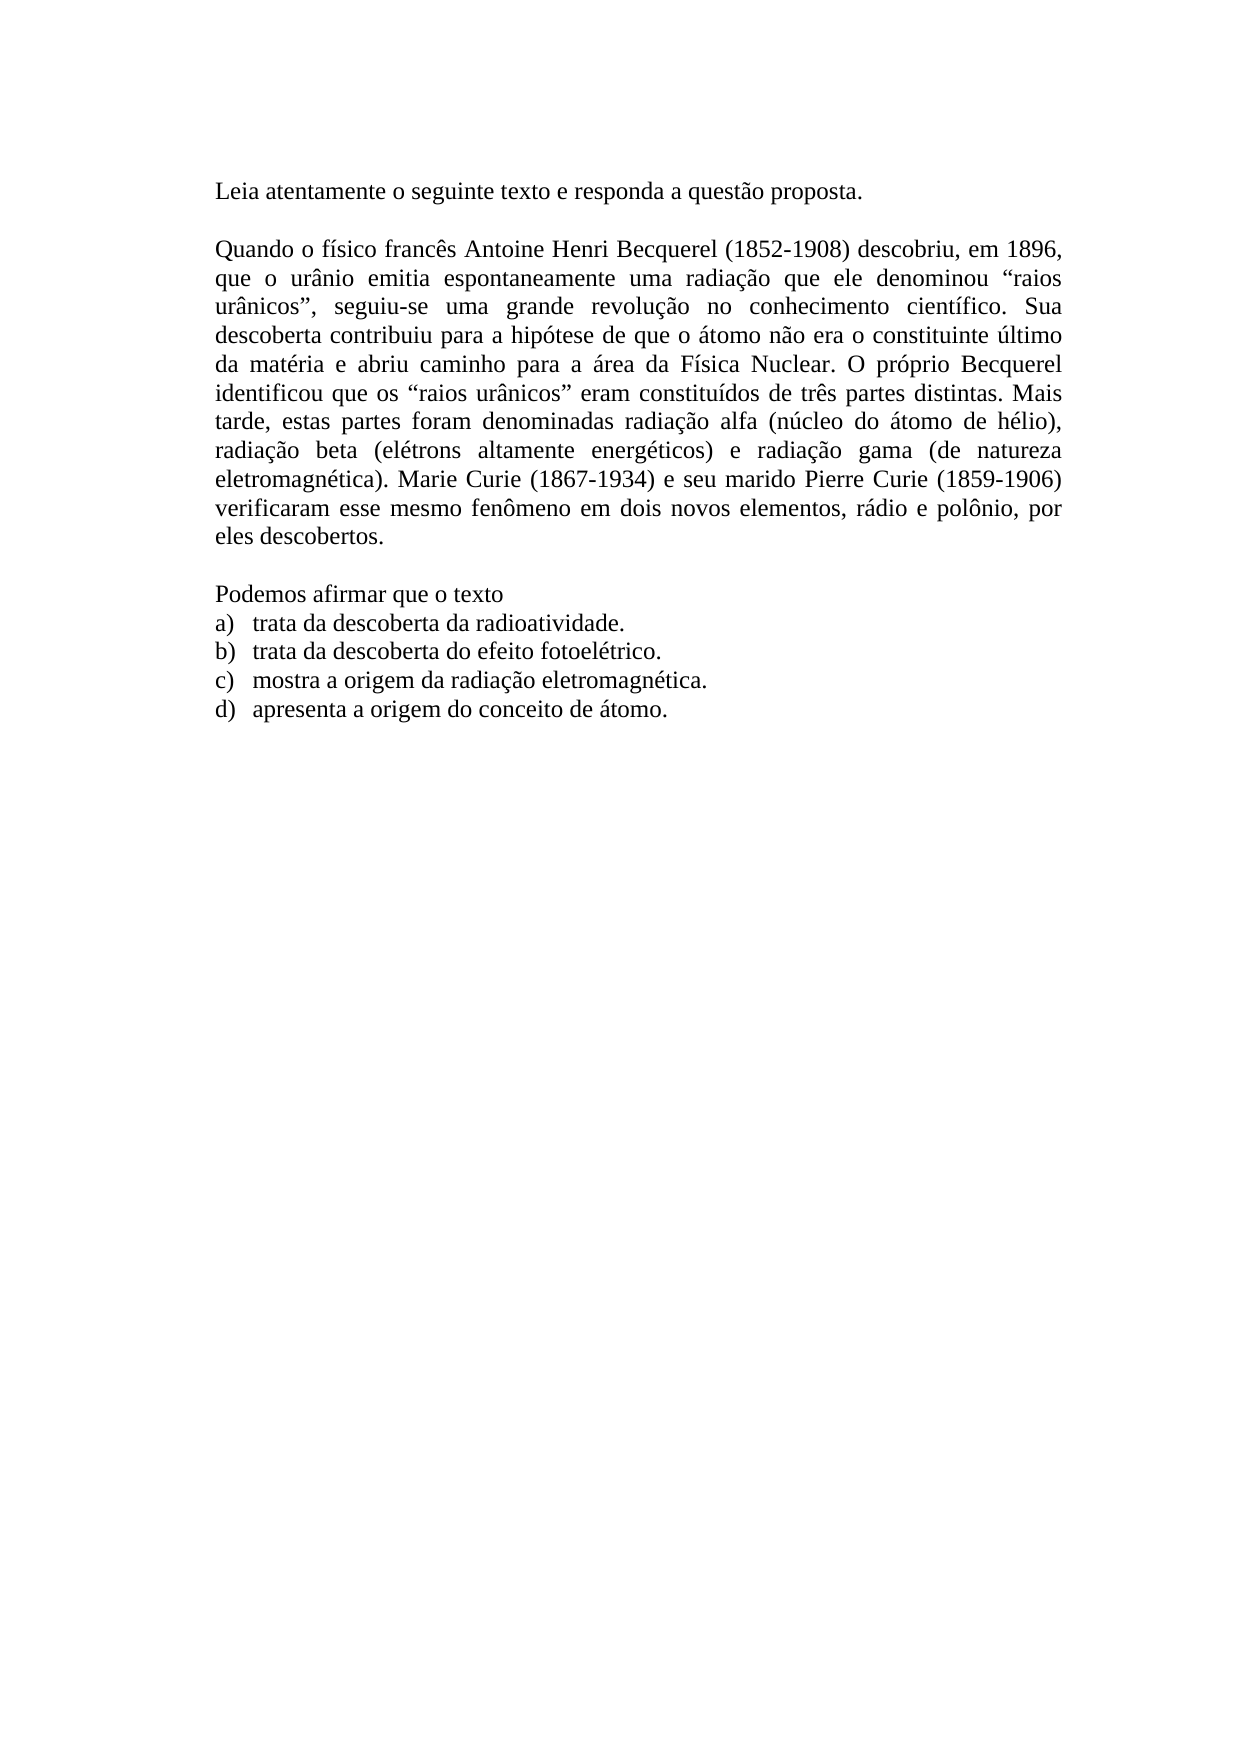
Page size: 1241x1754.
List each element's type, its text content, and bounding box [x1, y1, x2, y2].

text d) apresenta a origem do conceito de átomo. [215, 694, 1063, 723]
text b) trata da descoberta do efeito fotoelétrico. [215, 636, 1063, 665]
text Leia atentamente o seguinte texto e responda a questão proposta. [215, 176, 1063, 205]
text Podemos afirmar que o texto [215, 579, 1063, 608]
text c) mostra a origem da radiação eletromagnética. [215, 665, 1063, 694]
text Quando o físico francês Antoine Henri Becquerel (1852-1908) descobriu, em 1896, que o urânio emitia espontaneamente uma radiação que ele denominou “raios urânicos”, seguiu-se uma grande revolução no conhecimento científico. Sua descoberta contribuiu para a hipótese de que o átomo não era o constituinte último da matéria e abriu caminho para a área da Física Nuclear. O próprio Becquerel identificou que os “raios urânicos” eram constituídos de três partes distintas. Mais tarde, estas partes foram denominadas radiação alfa (núcleo do átomo de hélio), radiação beta (elétrons altamente energéticos) e radiação gama (de natureza eletromagnética). Marie Curie (1867-1934) e seu marido Pierre Curie (1859-1906) verificaram esse mesmo fenômeno em dois novos elementos, rádio e polônio, por eles descobertos. [215, 234, 1063, 550]
text a) trata da descoberta da radioatividade. [215, 608, 1063, 636]
